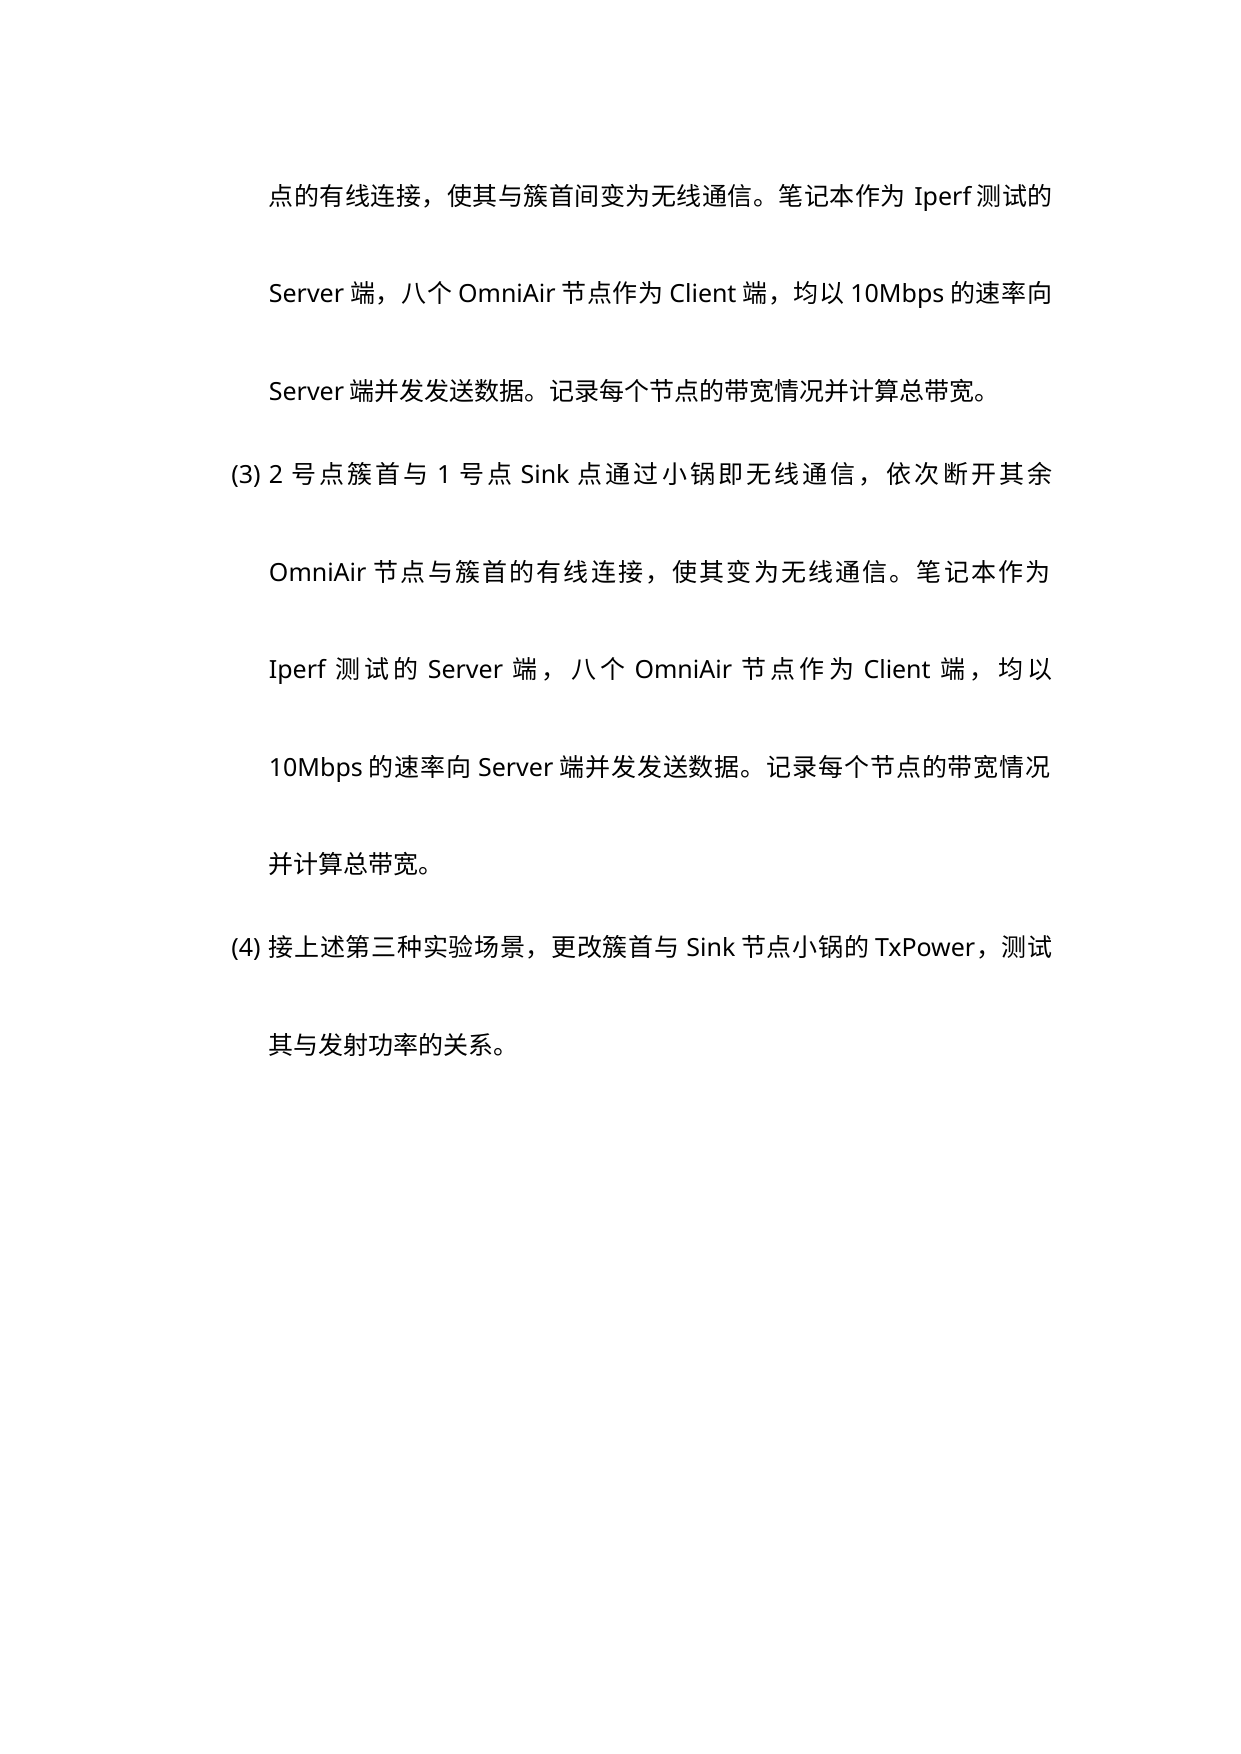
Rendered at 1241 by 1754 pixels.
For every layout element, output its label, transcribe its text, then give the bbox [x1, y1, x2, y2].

list 接上述第三种实验场景，更改簇首与Sink节点小锅的TxPower，测试其与发射功率的关系。 [231, 913, 1053, 1076]
list 2号点簇首与1号点Sink点通过小锅即无线通信，依次断开其余OmniAir节点与簇首的有线连接，使其变为无线通信。笔记本作为Iperf测试的Server端，八个OmniAir节点作为Client端，均以10Mbps的速率向Server端并发发送数据。记录每个节点的带宽情况并计算总带宽。 [231, 440, 1053, 895]
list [231, 162, 1053, 422]
